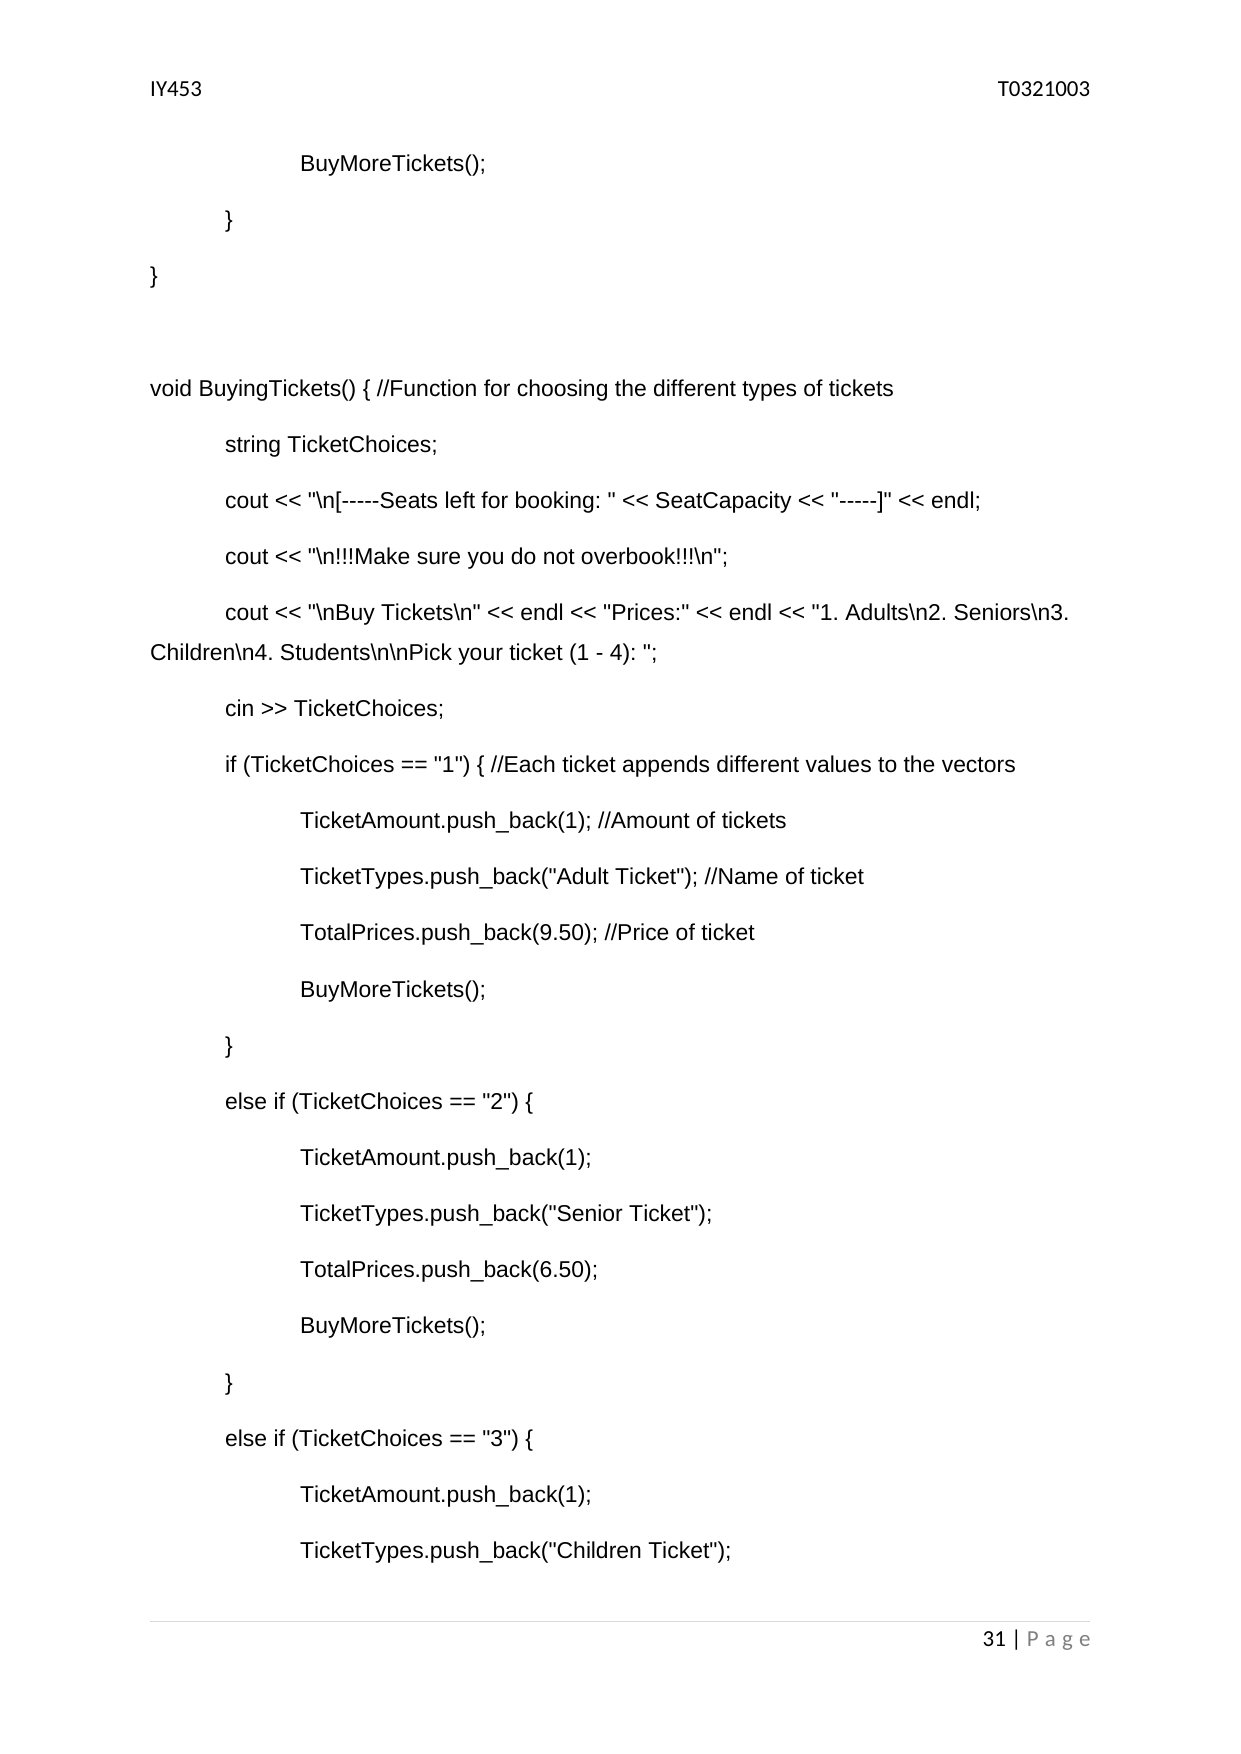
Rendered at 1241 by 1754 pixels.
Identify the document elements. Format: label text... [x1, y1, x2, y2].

text TotalPrices.push_back(9.50); //Price of ticket [150, 919, 1090, 946]
text else if (TicketChoices == "2") { [150, 1088, 1090, 1114]
text else if (TicketChoices == "3") { [150, 1425, 1090, 1451]
text TicketAmount.push_back(1); [150, 1481, 1090, 1507]
text } [150, 206, 1090, 232]
text string TicketChoices; [150, 431, 1090, 457]
text TicketTypes.push_back("Adult Ticket"); //Name of ticket [150, 863, 1090, 889]
text } [150, 1032, 1090, 1058]
text TicketTypes.push_back("Children Ticket"); [150, 1537, 1090, 1563]
text TicketAmount.push_back(1); //Amount of tickets [150, 807, 1090, 833]
text cin >> TicketChoices; [150, 695, 1090, 721]
text BuyMoreTickets(); [150, 976, 1090, 1002]
text BuyMoreTickets(); [150, 150, 1090, 176]
text cout << "\nBuy Tickets\n" << endl << "Prices:" << endl << "1. Adults\n2. Seniors\n3. Children\n4. Students\n\nPick your ticket (1 - 4): "; [150, 599, 1090, 665]
text TicketTypes.push_back("Senior Ticket"); [150, 1200, 1090, 1226]
text TicketAmount.push_back(1); [150, 1144, 1090, 1170]
text TotalPrices.push_back(6.50); [150, 1256, 1090, 1283]
text cout << "\n!!!Make sure you do not overbook!!!\n"; [150, 543, 1090, 569]
text } [150, 1368, 1090, 1395]
text void BuyingTickets() { //Function for choosing the different types of tickets [150, 374, 1090, 401]
text BuyMoreTickets(); [150, 1312, 1090, 1339]
text } [150, 262, 1090, 289]
text if (TicketChoices == "1") { //Each ticket appends different values to the vectors [150, 751, 1090, 777]
text cout << "\n[-----Seats left for booking: " << SeatCapacity << "-----]" << endl; [150, 487, 1090, 513]
